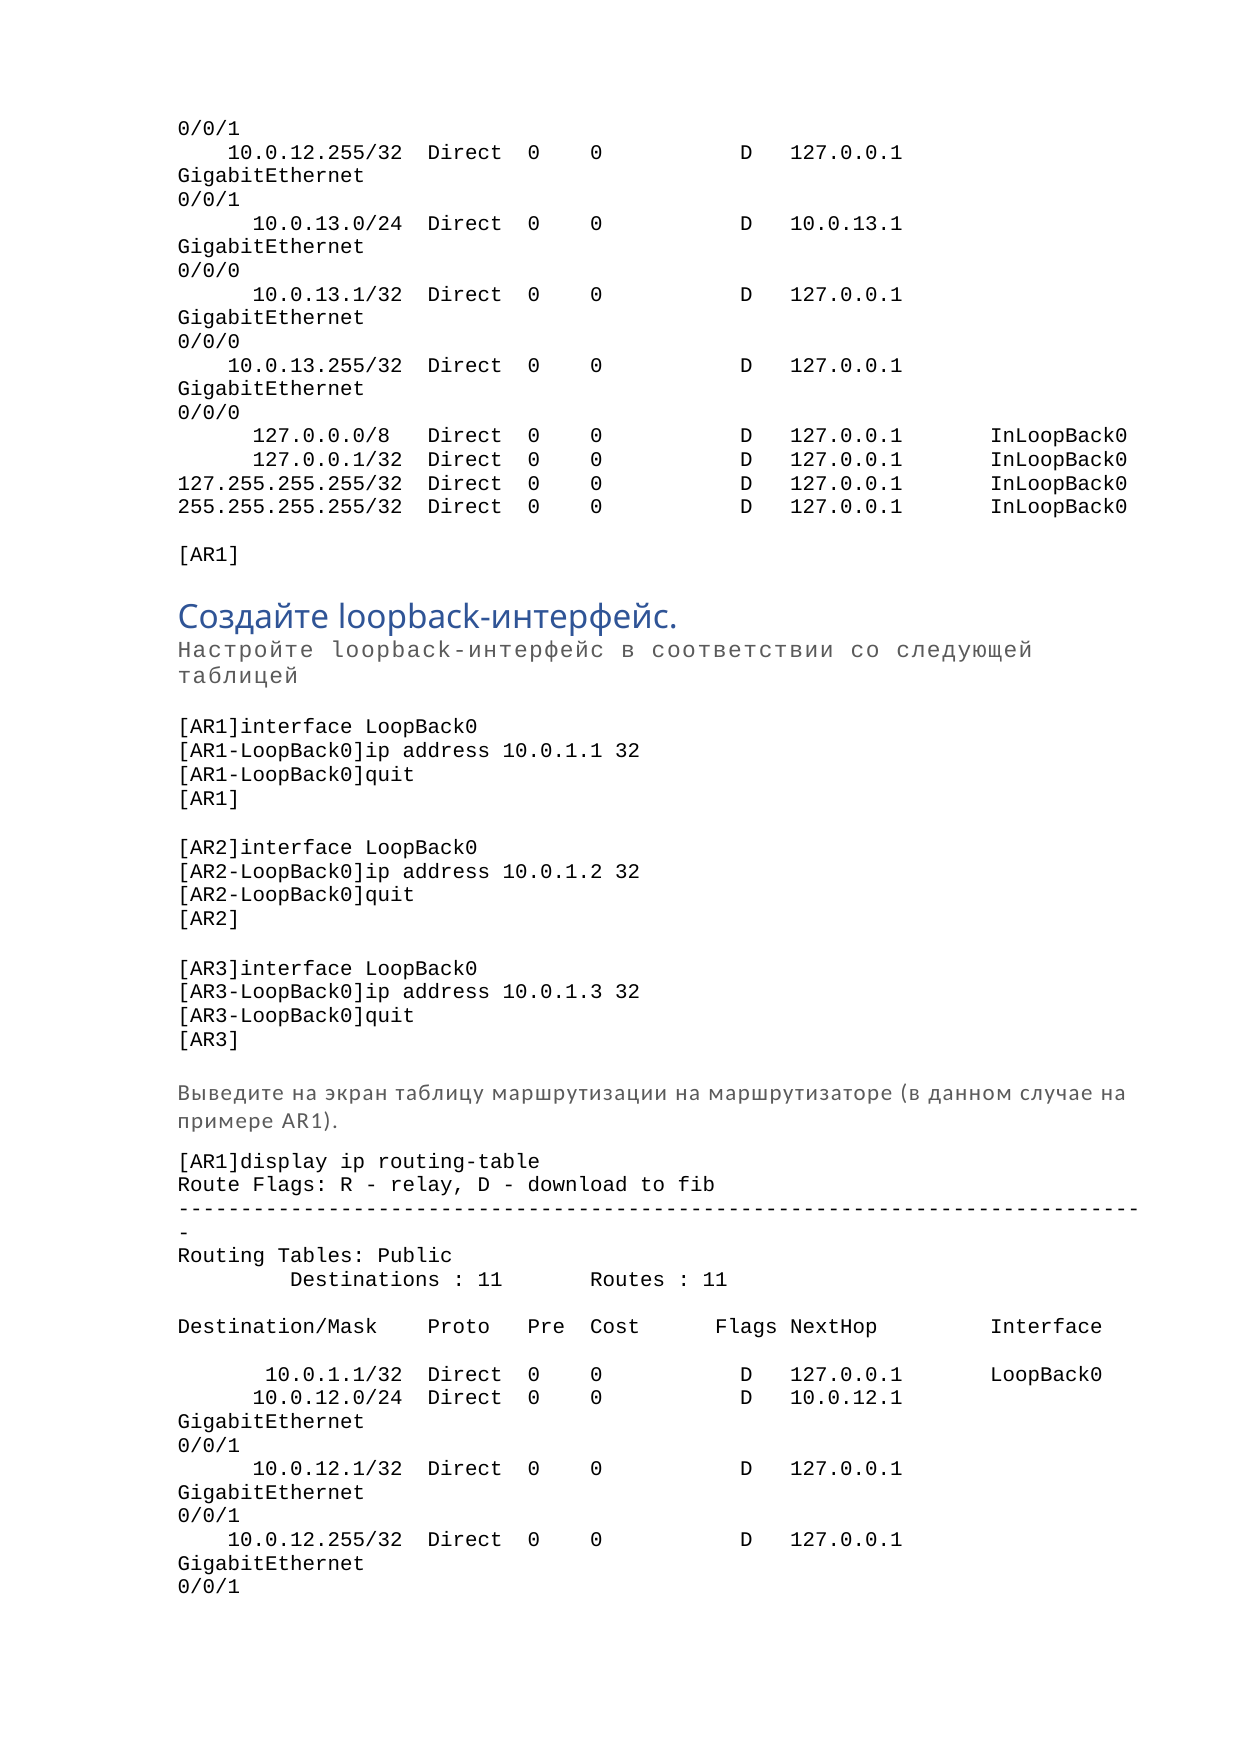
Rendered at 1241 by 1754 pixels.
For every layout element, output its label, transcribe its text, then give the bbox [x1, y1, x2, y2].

text 10.0.13.255/32 Direct 0 0 D 127.0.0.1 GigabitEthernet [177, 354, 1152, 402]
text 10.0.12.255/32 Direct 0 0 D 127.0.0.1 GigabitEthernet [177, 142, 1152, 189]
text 0/0/1 [177, 118, 1152, 142]
text Destinations : 11 Routes : 11 [177, 1269, 1152, 1293]
text 127.0.0.0/8 Direct 0 0 D 127.0.0.1 InLoopBack0 [177, 426, 1152, 449]
text [AR1] [177, 787, 1152, 811]
text Route Flags: R - relay, D - download to fib [177, 1174, 1152, 1198]
text 0/0/0 [177, 260, 1152, 284]
text Routing Tables: Public [177, 1245, 1152, 1269]
text [AR3]interface LoopBack0 [177, 958, 1152, 981]
text [AR2]interface LoopBack0 [177, 837, 1152, 861]
text 127.255.255.255/32 Direct 0 0 D 127.0.0.1 InLoopBack0 [177, 473, 1152, 496]
text 0/0/0 [177, 331, 1152, 354]
text [AR1-LoopBack0]ip address 10.0.1.1 32 [177, 740, 1152, 764]
text [AR3] [177, 1028, 1152, 1052]
text [AR3-LoopBack0]quit [177, 1005, 1152, 1028]
text [AR1]display ip routing-table [177, 1151, 1152, 1174]
text Destination/Mask Proto Pre Cost Flags NextHop Interface [177, 1316, 1152, 1340]
text Создайте loopback-интерфейс. Настройте loopback-интерфейс в соответствии со следующей таблицей [177, 593, 1152, 691]
subtitle Выведите на экран таблицу маршрутизации на маршрутизаторе (в данном случае на примере AR1). [177, 1078, 1152, 1134]
text 10.0.12.1/32 Direct 0 0 D 127.0.0.1 GigabitEthernet [177, 1458, 1152, 1506]
text [AR1]interface LoopBack0 [177, 717, 1152, 740]
text ------------------------------------------------------------------------------ [177, 1198, 1152, 1245]
text 127.0.0.1/32 Direct 0 0 D 127.0.0.1 InLoopBack0 [177, 449, 1152, 473]
text [AR3-LoopBack0]ip address 10.0.1.3 32 [177, 981, 1152, 1005]
text [AR1-LoopBack0]quit [177, 764, 1152, 787]
text 0/0/1 [177, 1434, 1152, 1458]
text 10.0.12.0/24 Direct 0 0 D 10.0.12.1 GigabitEthernet [177, 1387, 1152, 1434]
text 10.0.13.0/24 Direct 0 0 D 10.0.13.1 GigabitEthernet [177, 213, 1152, 260]
text [AR2-LoopBack0]quit [177, 884, 1152, 908]
text 10.0.13.1/32 Direct 0 0 D 127.0.0.1 GigabitEthernet [177, 284, 1152, 331]
text 0/0/1 [177, 189, 1152, 213]
text [AR2] [177, 908, 1152, 932]
text 0/0/1 [177, 1576, 1152, 1600]
text 10.0.1.1/32 Direct 0 0 D 127.0.0.1 LoopBack0 [177, 1364, 1152, 1387]
text 0/0/1 [177, 1506, 1152, 1529]
text 0/0/0 [177, 402, 1152, 426]
text [AR1] [177, 544, 1152, 567]
text 10.0.12.255/32 Direct 0 0 D 127.0.0.1 GigabitEthernet [177, 1529, 1152, 1576]
text 255.255.255.255/32 Direct 0 0 D 127.0.0.1 InLoopBack0 [177, 496, 1152, 520]
text [AR2-LoopBack0]ip address 10.0.1.2 32 [177, 861, 1152, 884]
